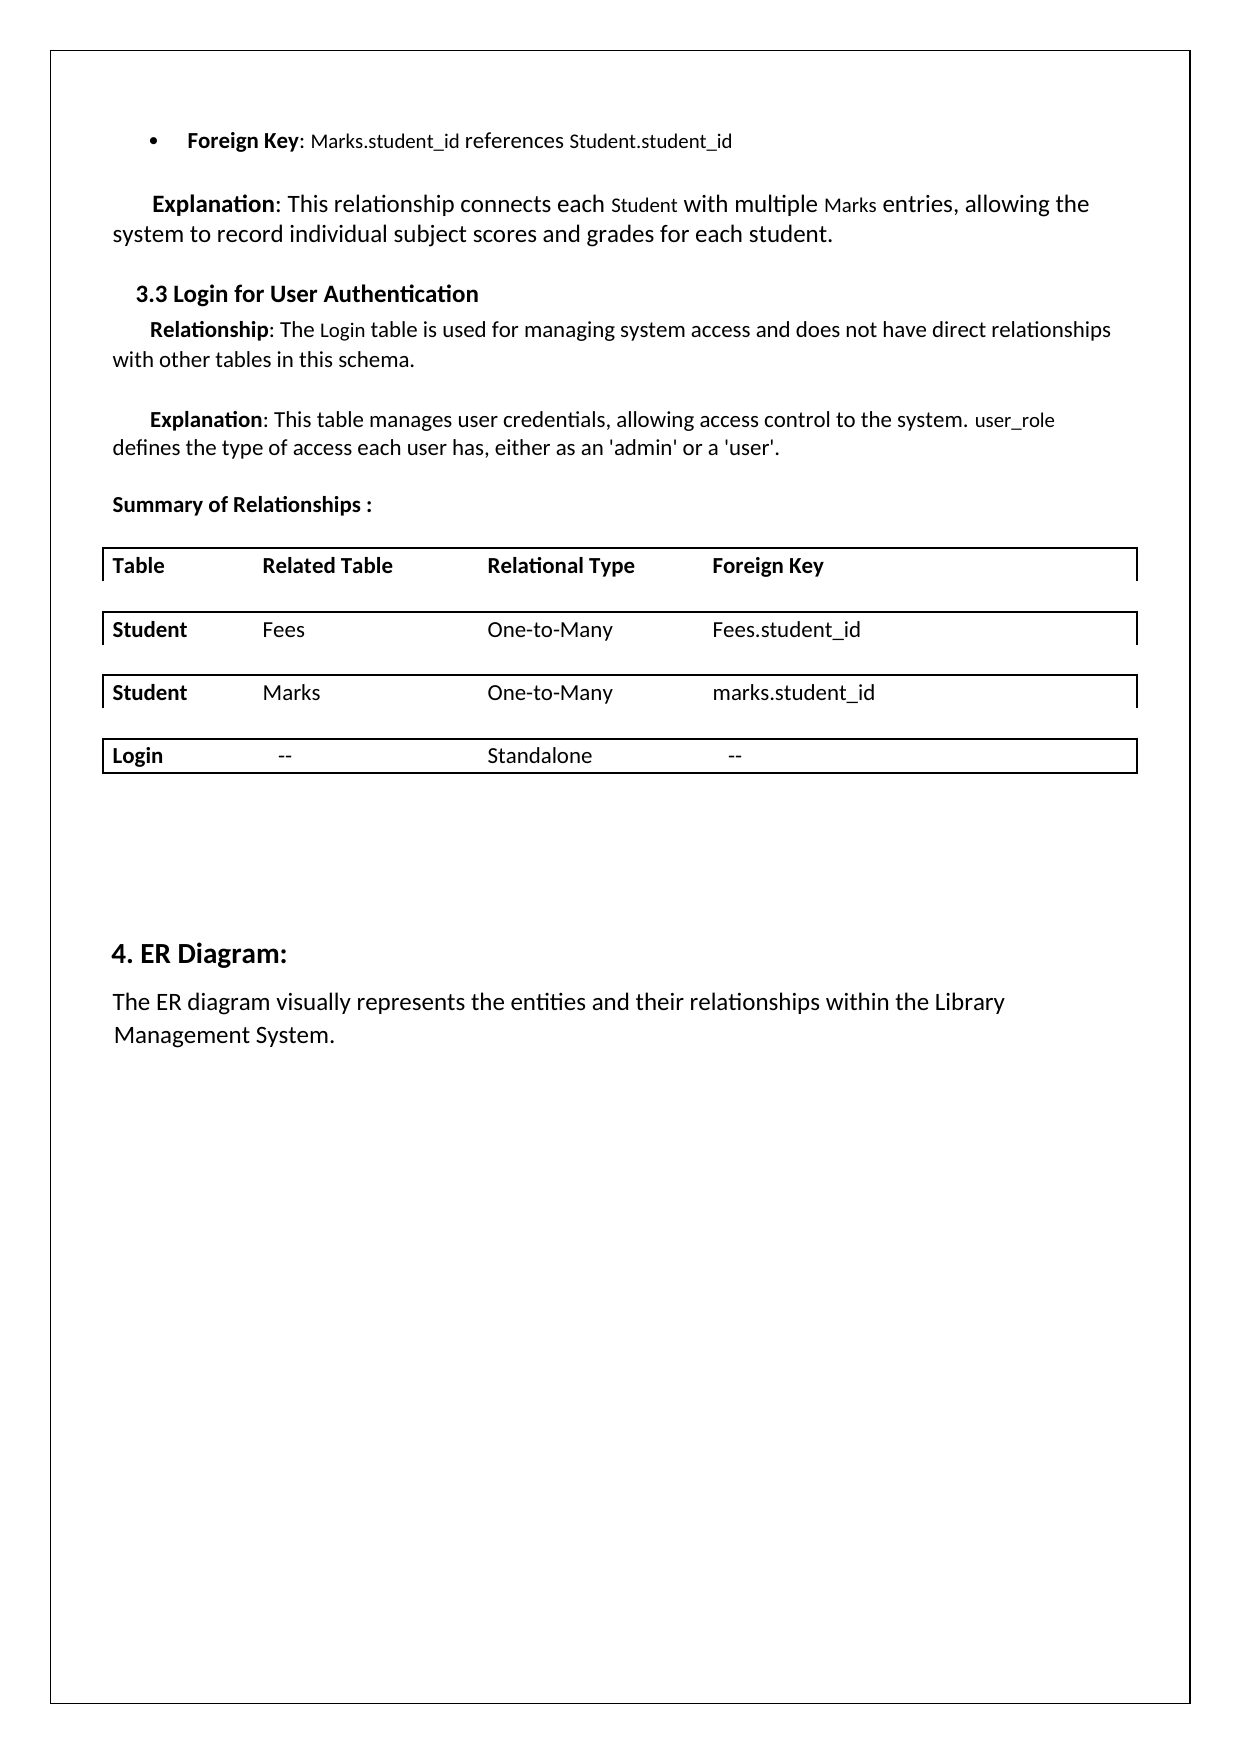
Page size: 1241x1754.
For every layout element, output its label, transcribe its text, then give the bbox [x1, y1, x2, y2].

text Student Fees One-to-Many Fees.student_id [104, 613, 1136, 645]
text 4. ER Diagram: [111, 935, 1128, 971]
text Explanation: This table manages user credentials, allowing access control to the system. user_role defines the type of access each user has, either as an 'admin' or a 'user'. [112, 405, 1128, 461]
text Student Marks One-to-Many marks.student_id [104, 676, 1136, 708]
list Foreign Key: Marks.student_id references Student.student_id [150, 126, 1128, 154]
text Summary of Relationships : [112, 490, 1128, 518]
text Table Related Table Relational Type Foreign Key [104, 549, 1136, 581]
text The ER diagram visually represents the entities and their relationships within the Library Management System. [112, 986, 1128, 1050]
subtitle 3.3 Login for User Authentication [135, 278, 1128, 308]
text Explanation: This relationship connects each Student with multiple Marks entries, allowing the system to record individual subject scores and grades for each student. [112, 188, 1128, 249]
text Login -- Standalone -- [104, 740, 1136, 772]
subtitle Relationship: The Login table is used for managing system access and does not have direct relationships with other tables in this schema. [112, 315, 1128, 373]
